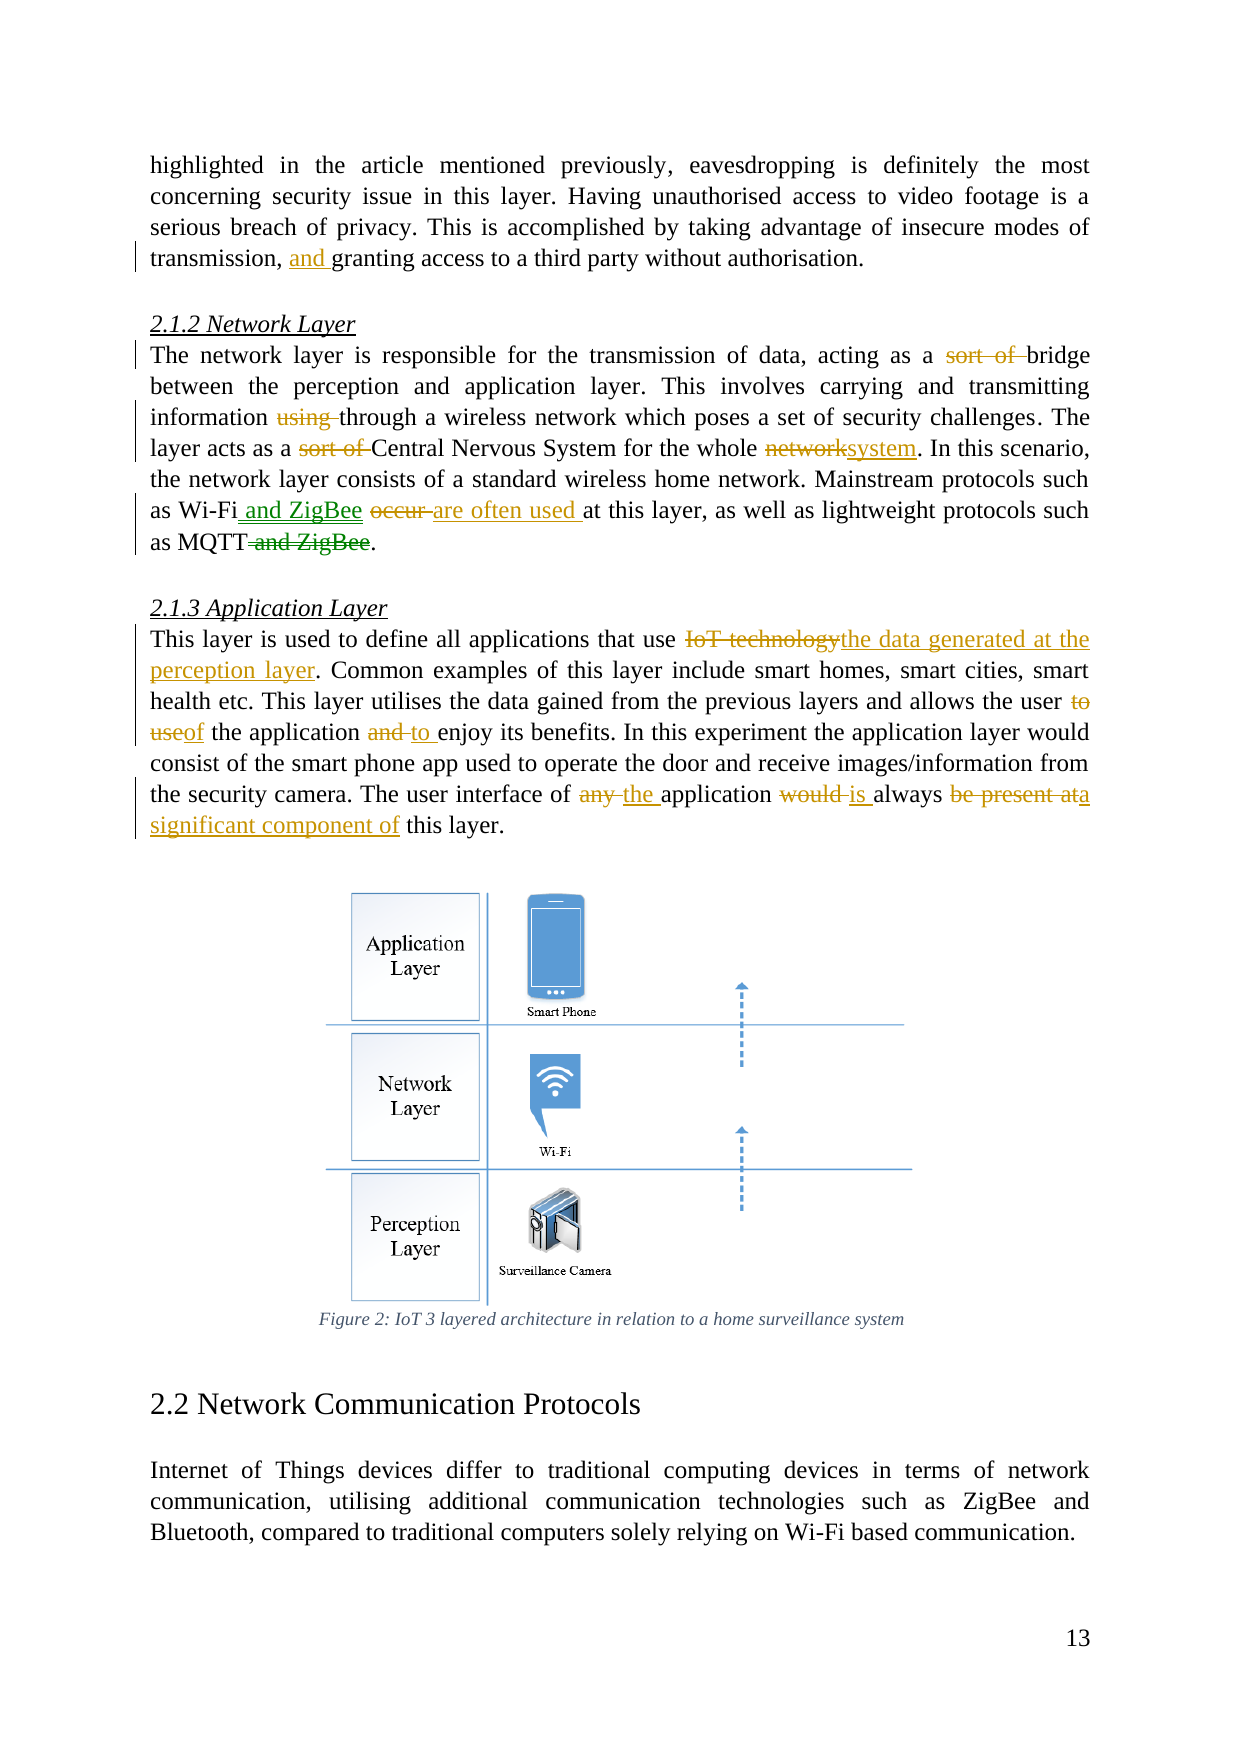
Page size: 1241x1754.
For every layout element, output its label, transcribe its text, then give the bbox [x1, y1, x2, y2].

picture [323, 872, 917, 1306]
subtitle 2.2 Network Communication Protocols [150, 1386, 1090, 1422]
text The network layer is responsible for the transmission of data, acting as a bridge between the perception and application layer. This involves carrying and transmitting information through a wireless network which poses a set of security challenges. The layer acts as a Central Nervous System for the whole . In this scenario, the network layer consists of a standard wireless home network. Mainstream protocols such as Wi-Fi at this layer, as well as lightweight protocols such as MQTT. [150, 340, 1090, 555]
subtitle 2.1.3 Application Layer [150, 593, 1090, 622]
text Internet of Things devices differ to traditional computing devices in terms of network communication, utilising additional communication technologies such as ZigBee and Bluetooth, compared to traditional computers solely relying on Wi-Fi based communication. [150, 1455, 1090, 1546]
subtitle 2.1.2 Network Layer [150, 309, 1090, 338]
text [150, 150, 1090, 272]
text This layer is used to define all applications that use . Common examples of this layer include smart homes, smart cities, smart health etc. This layer utilises the data gained from the previous layers and allows the user the application enjoy its benefits. In this experiment the application layer would consist of the smart phone app used to operate the door and receive images/information from the security camera. The user interface of application always this layer. [150, 624, 1090, 839]
